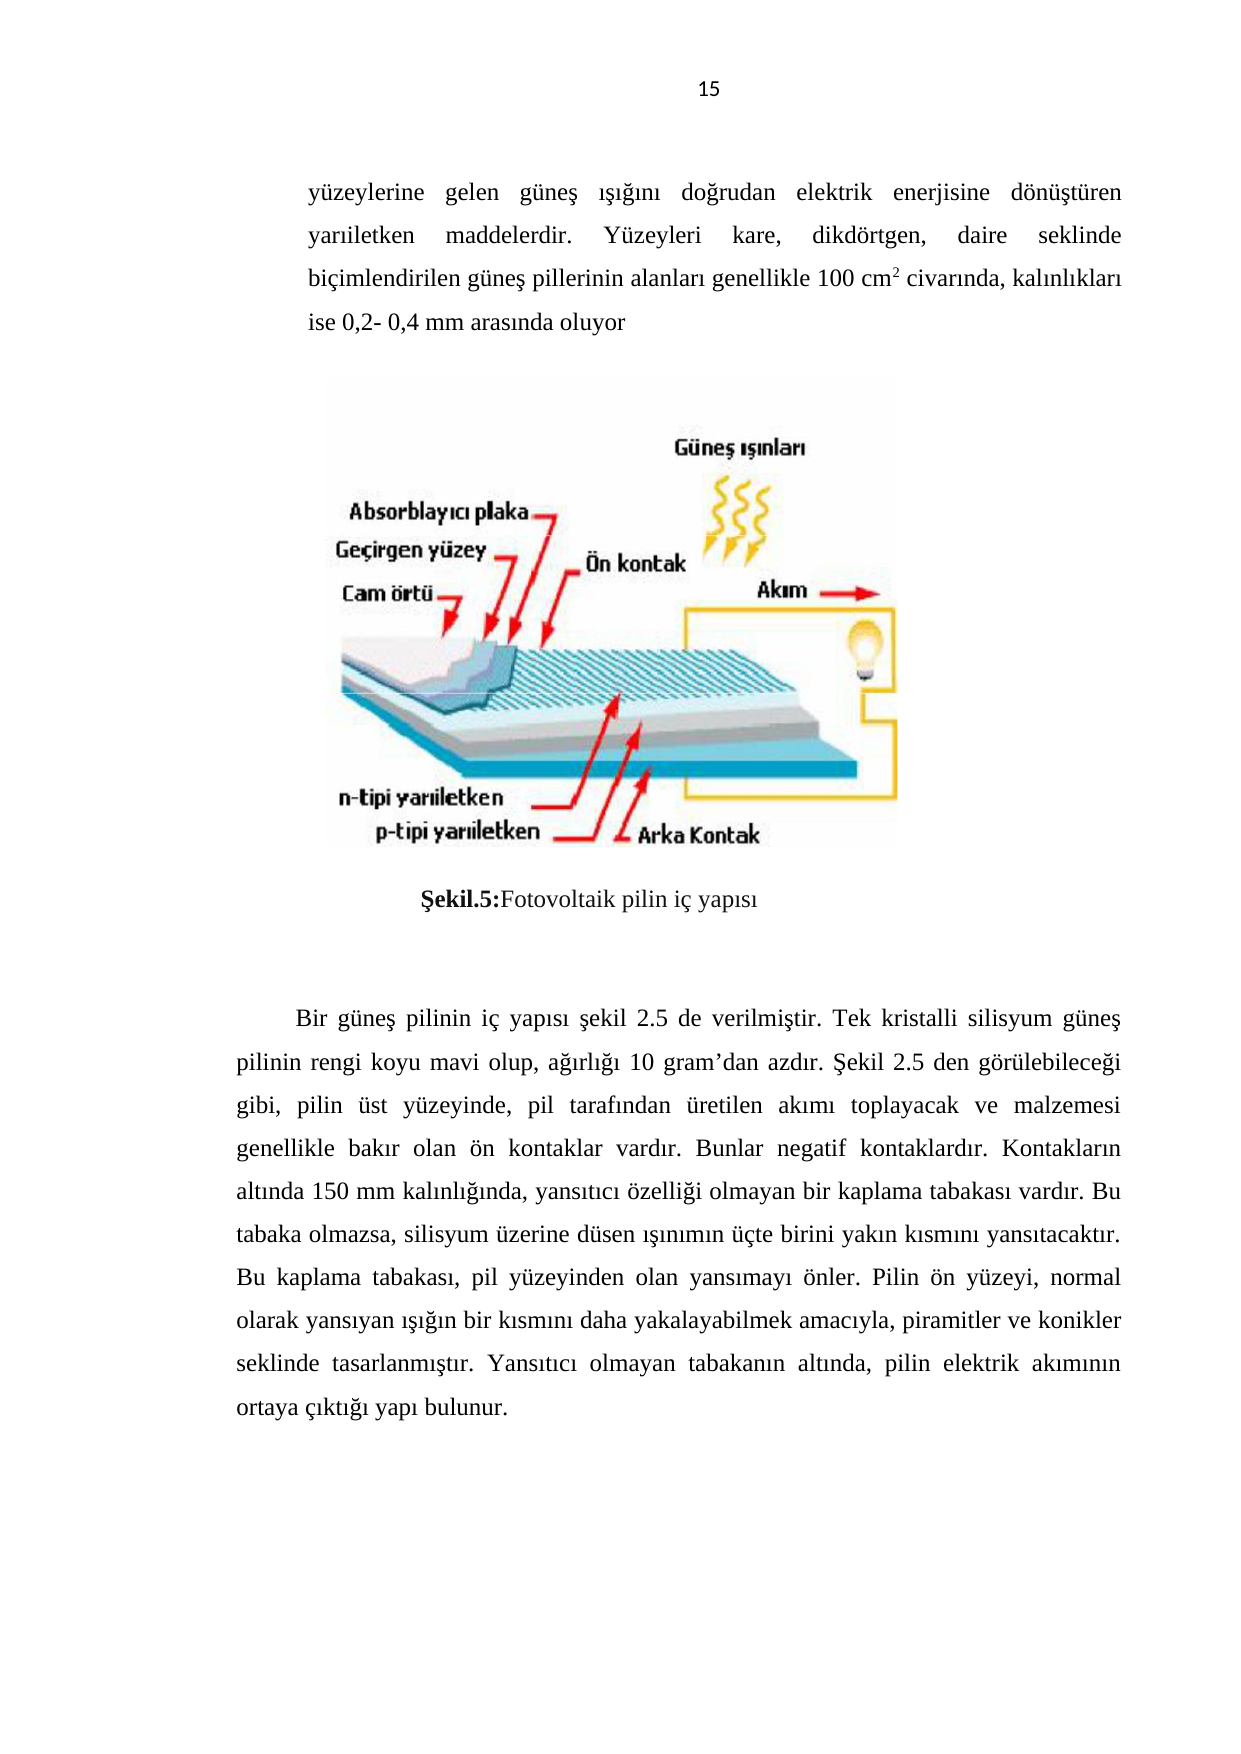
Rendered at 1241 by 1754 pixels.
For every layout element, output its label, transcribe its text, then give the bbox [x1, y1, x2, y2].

picture [326, 377, 898, 847]
text Bir güneş pilinin iç yapısı şekil 2.5 de verilmiştir. Tek kristalli silisyum güneş pilinin rengi koyu mavi olup, ağırlığı 10 gram’dan azdır. Şekil 2.5 den görülebileceği gibi, pilin üst yüzeyinde, pil tarafından üretilen akımı toplayacak ve malzemesi genellikle bakır olan ön kontaklar vardır. Bunlar negatif kontaklardır. Kontakların altında 150 mm kalınlığında, yansıtıcı özelliği olmayan bir kaplama tabakası vardır. Bu tabaka olmazsa, silisyum üzerine düsen ışınımın üçte birini yakın kısmını yansıtacaktır. Bu kaplama tabakası, pil yüzeyinden olan yansımayı önler. Pilin ön yüzeyi, normal olarak yansıyan ışığın bir kısmını daha yakalayabilmek amacıyla, piramitler ve konikler seklinde tasarlanmıştır. Yansıtıcı olmayan tabakanın altında, pilin elektrik akımının ortaya çıktığı yapı bulunur. [236, 1003, 1122, 1420]
text Şekil.5:Fotovoltaik pilin iç yapısı [236, 884, 1122, 913]
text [308, 177, 1122, 335]
